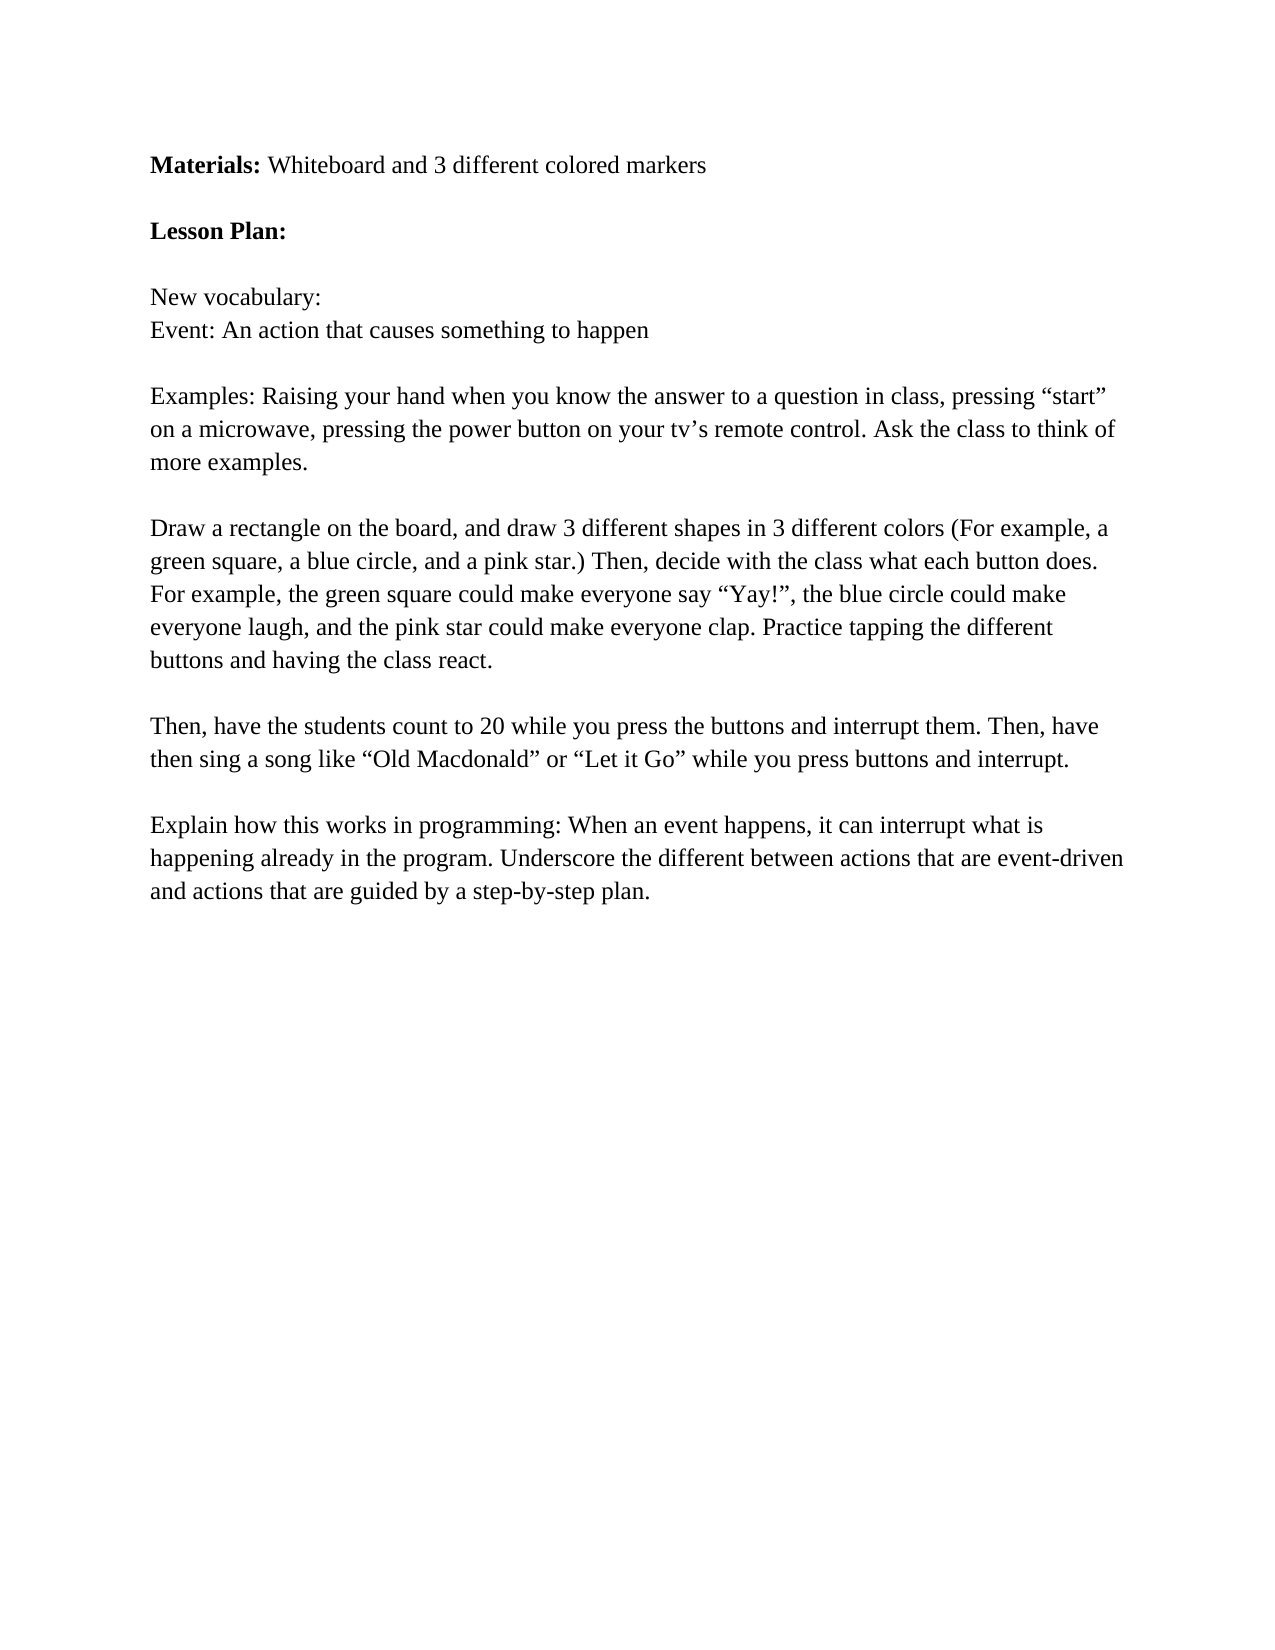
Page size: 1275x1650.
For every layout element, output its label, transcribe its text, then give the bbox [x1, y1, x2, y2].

text Explain how this works in programming: When an event happens, it can interrupt what is happening already in the program. Underscore the different between actions that are event-driven and actions that are guided by a step-by-step plan. [150, 810, 1125, 905]
text Materials: Whiteboard and 3 different colored markers [150, 150, 1125, 179]
text Draw a rectangle on the board, and draw 3 different shapes in 3 different colors (For example, a green square, a blue circle, and a pink star.) Then, decide with the class what each button does. For example, the green square could make everyone say “Yay!”, the blue circle could make everyone laugh, and the pink star could make everyone clap. Practice tapping the different buttons and having the class react. [150, 513, 1125, 674]
text Then, have the students count to 20 while you press the buttons and interrupt them. Then, have then sing a song like “Old Macdonald” or “Let it Go” while you press buttons and interrupt. [150, 711, 1125, 773]
text Lesson Plan: [150, 216, 1125, 245]
text New vocabulary: [150, 282, 1125, 311]
text Examples: Raising your hand when you know the answer to a question in class, pressing “start” on a microwave, pressing the power button on your tv’s remote control. Ask the class to think of more examples. [150, 381, 1125, 476]
text Event: An action that causes something to happen [150, 315, 1125, 344]
